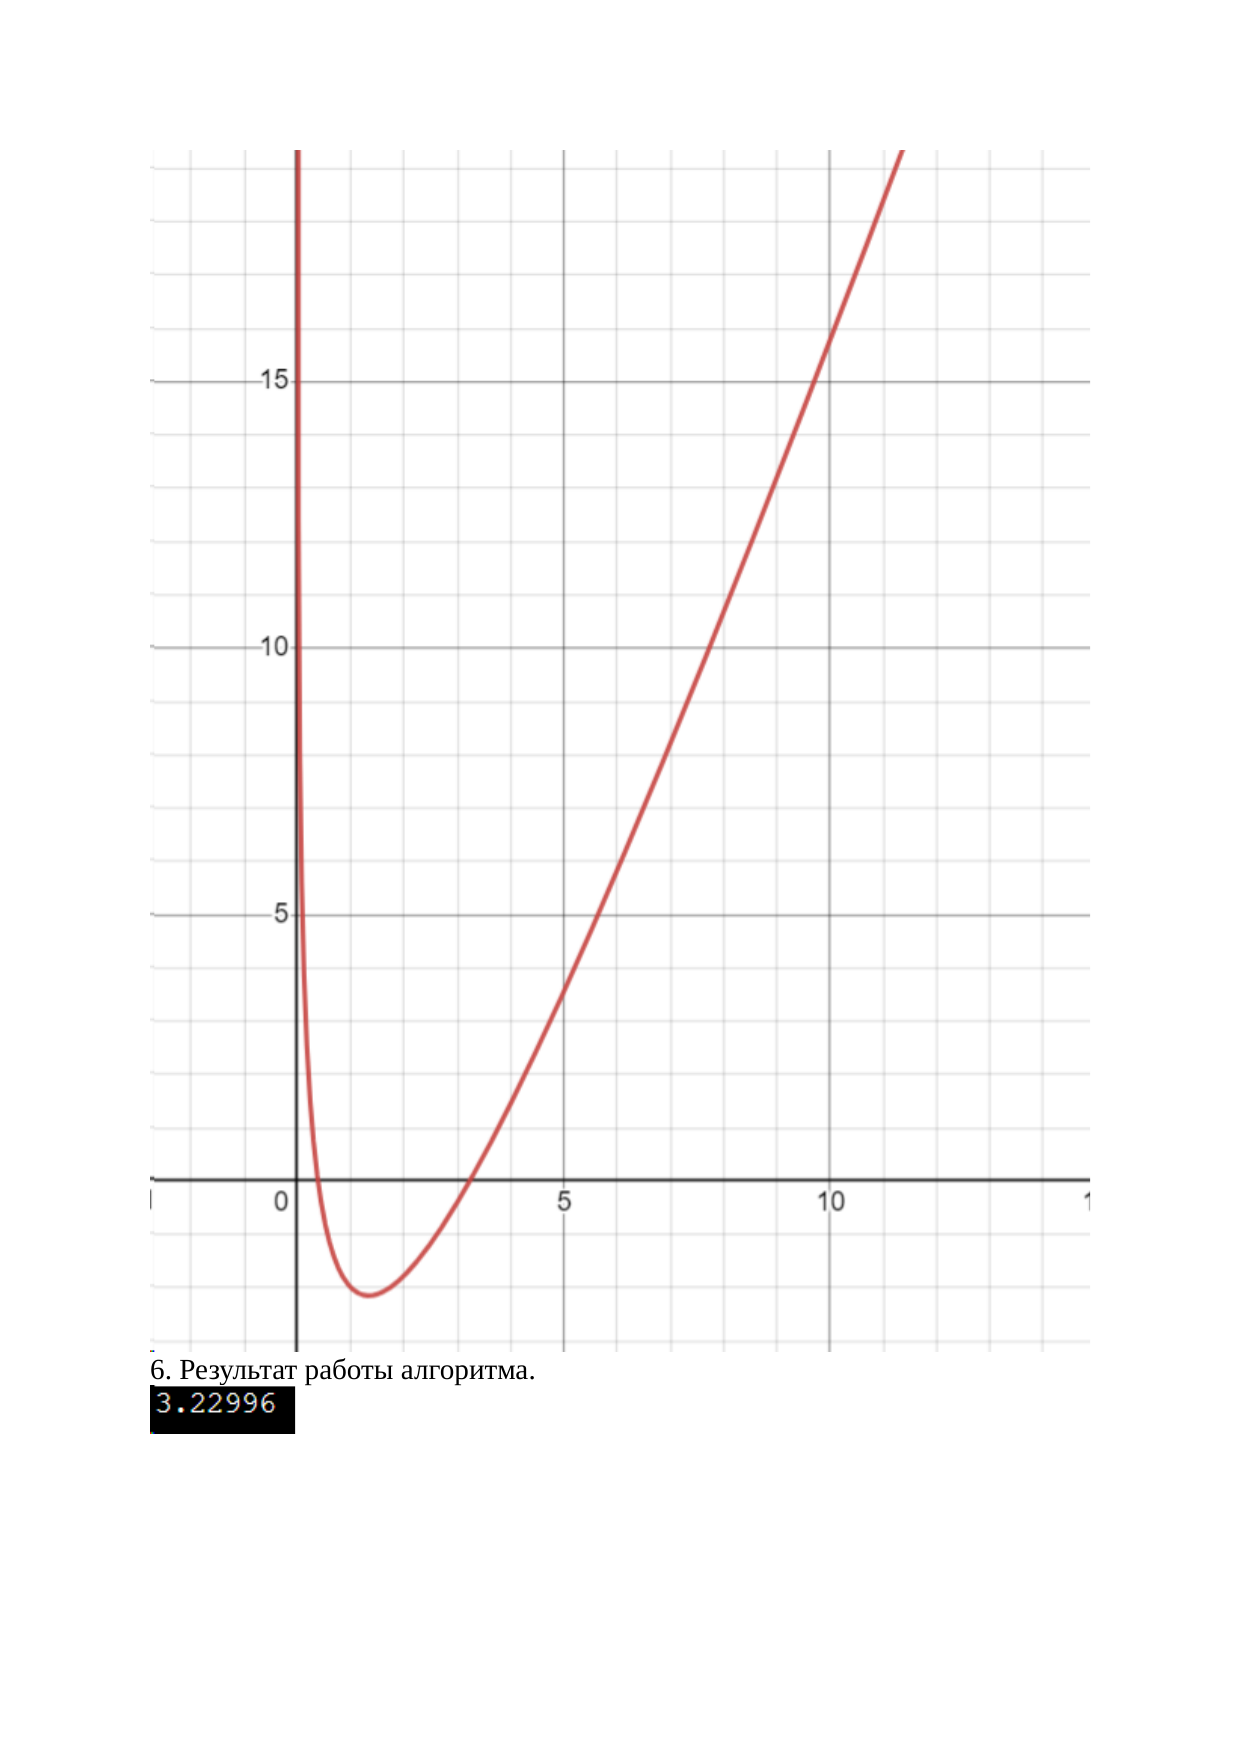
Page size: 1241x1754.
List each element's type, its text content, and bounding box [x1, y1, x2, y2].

text 6. Результат работы алгоритма. [150, 1352, 1090, 1386]
picture [150, 150, 1091, 1352]
picture [150, 1385, 295, 1434]
